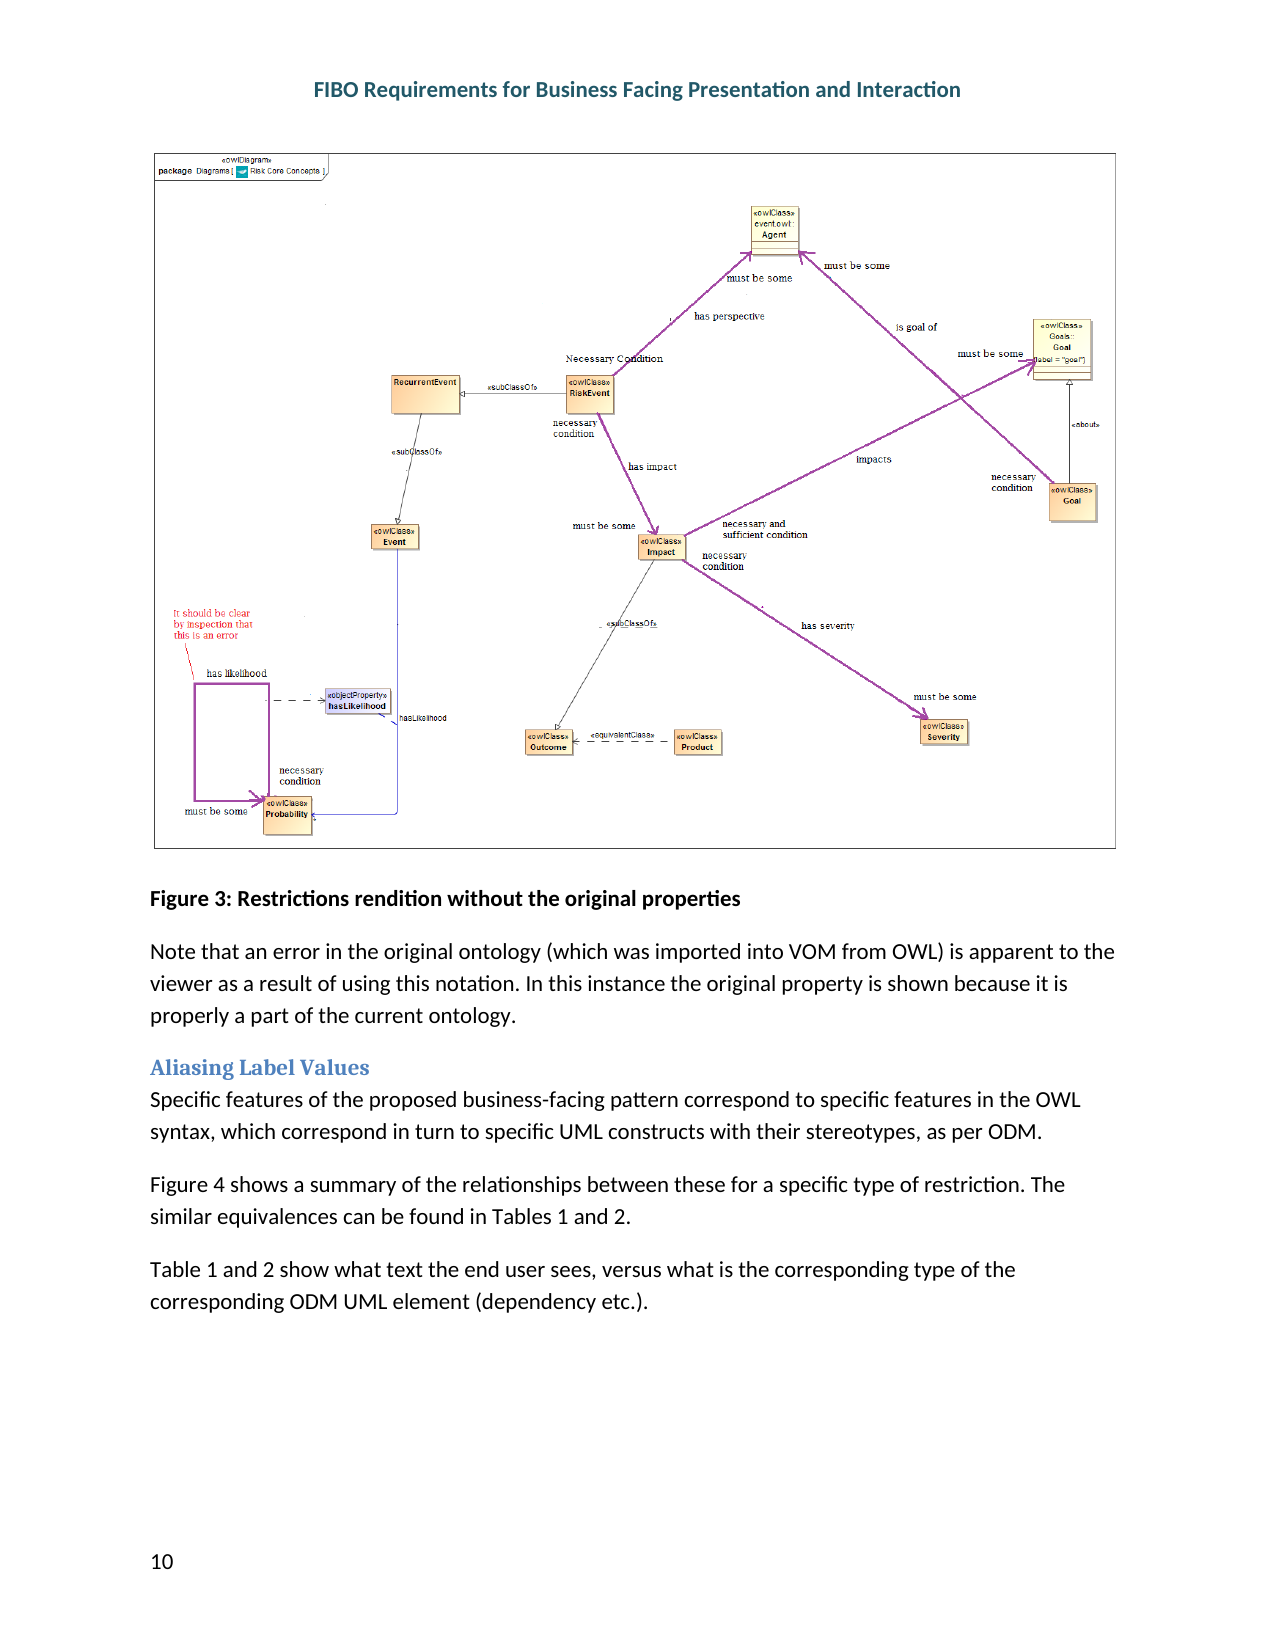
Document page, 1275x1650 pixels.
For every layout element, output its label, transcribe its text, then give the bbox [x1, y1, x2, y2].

text Specific features of the proposed business-facing pattern correspond to specific features in the OWL syntax, which correspond in turn to specific UML constructs with their stereotypes, as per ODM. [150, 1085, 1125, 1145]
text Table 1 and 2 show what text the end user sees, versus what is the corresponding type of the corresponding ODM UML element (dependency etc.). [150, 1255, 1125, 1315]
text Note that an error in the original ontology (which was imported into VOM from OWL) is apparent to the viewer as a result of using this notation. In this instance the original property is shown because it is properly a part of the current ontology. [150, 937, 1125, 1029]
text Figure 4 shows a summary of the relationships between these for a specific type of restriction. The similar equivalences can be found in Tables 1 and 2. [150, 1170, 1125, 1230]
picture [150, 150, 1125, 859]
text Figure 3: Restrictions rendition without the original properties [150, 884, 1125, 912]
subtitle Aliasing Label Values [150, 1054, 1125, 1081]
